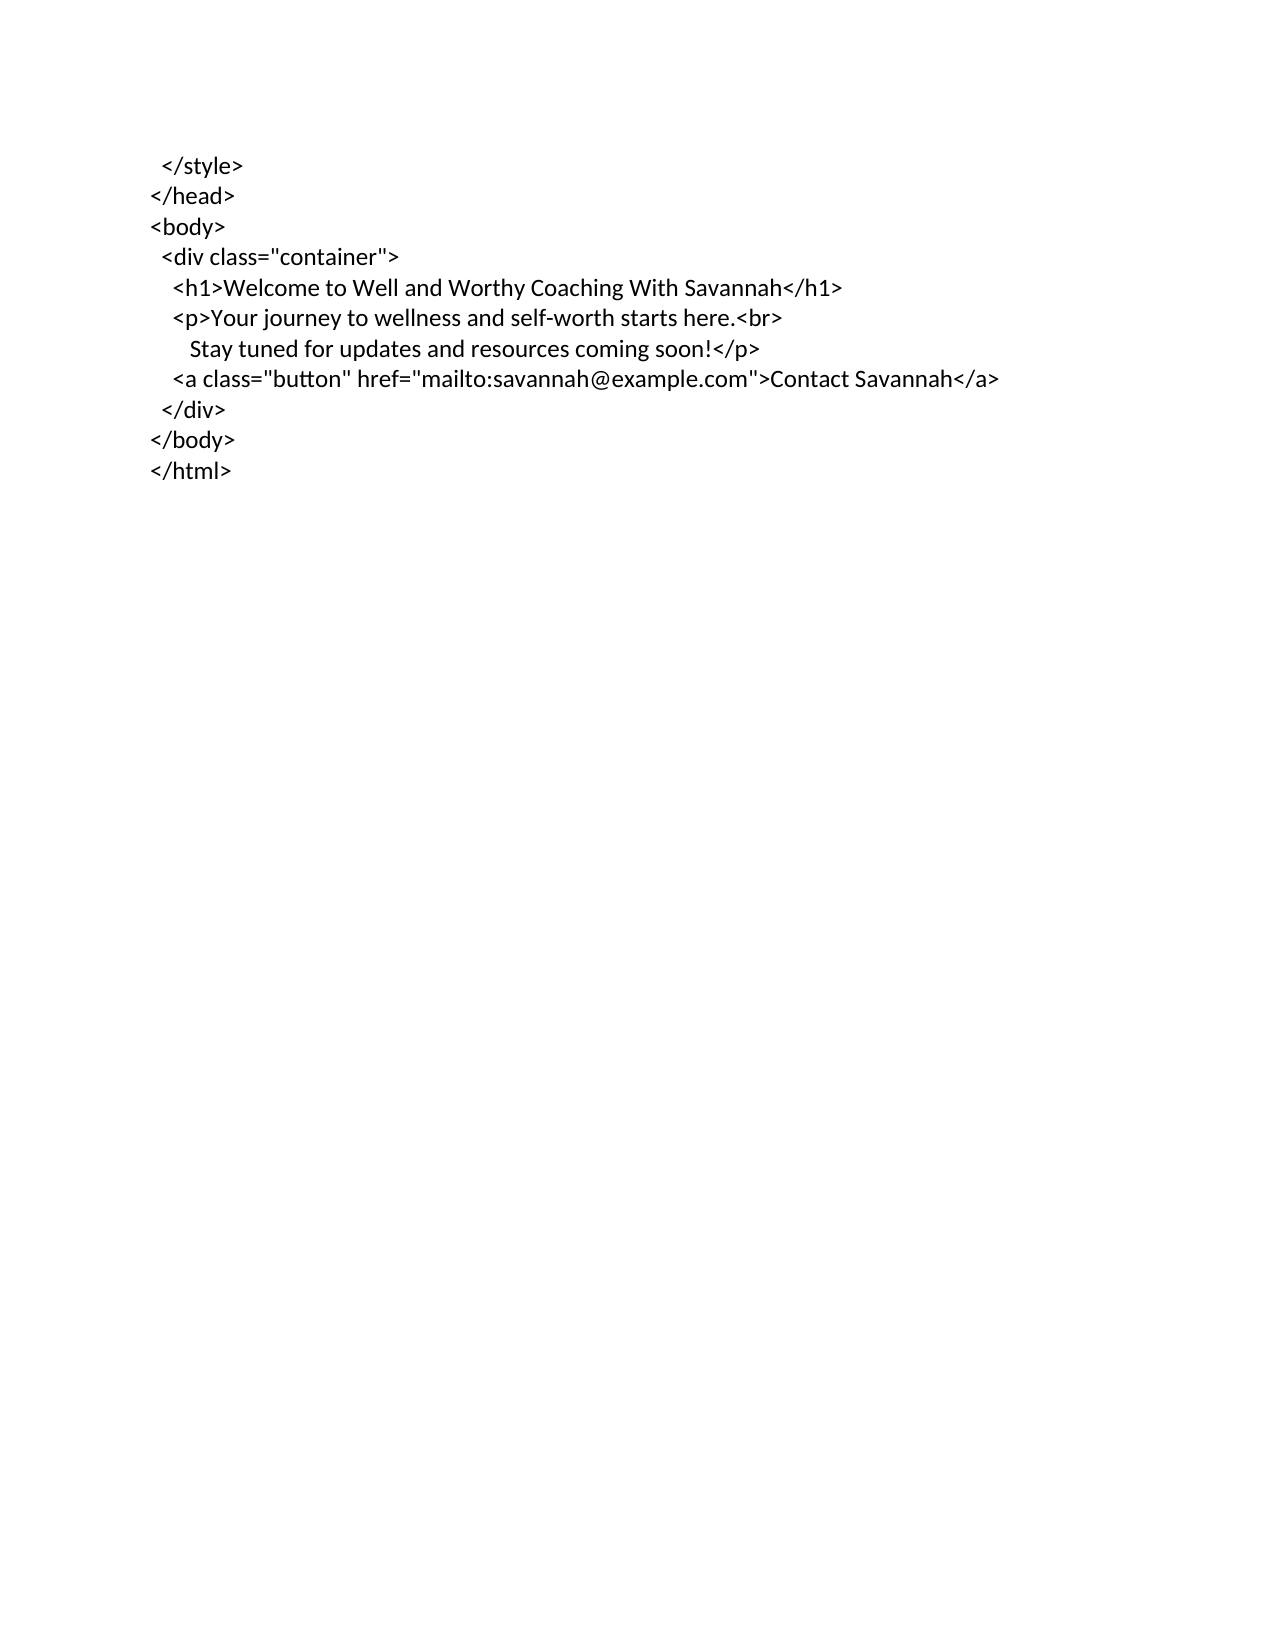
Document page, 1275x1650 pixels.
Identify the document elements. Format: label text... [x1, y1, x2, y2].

text </html> [150, 455, 1125, 486]
text <h1>Welcome to Well and Worthy Coaching With Savannah</h1> [150, 272, 1125, 303]
text <body> [150, 211, 1125, 242]
text </head> [150, 181, 1125, 211]
text </body> [150, 425, 1125, 455]
text </style> [150, 150, 1125, 181]
text <p>Your journey to wellness and self-worth starts here.<br> [150, 303, 1125, 333]
text <div class="container"> [150, 242, 1125, 272]
text </div> [150, 394, 1125, 425]
text Stay tuned for updates and resources coming soon!</p> [150, 333, 1125, 364]
text <a class="button" href="mailto:savannah@example.com">Contact Savannah</a> [150, 364, 1125, 394]
